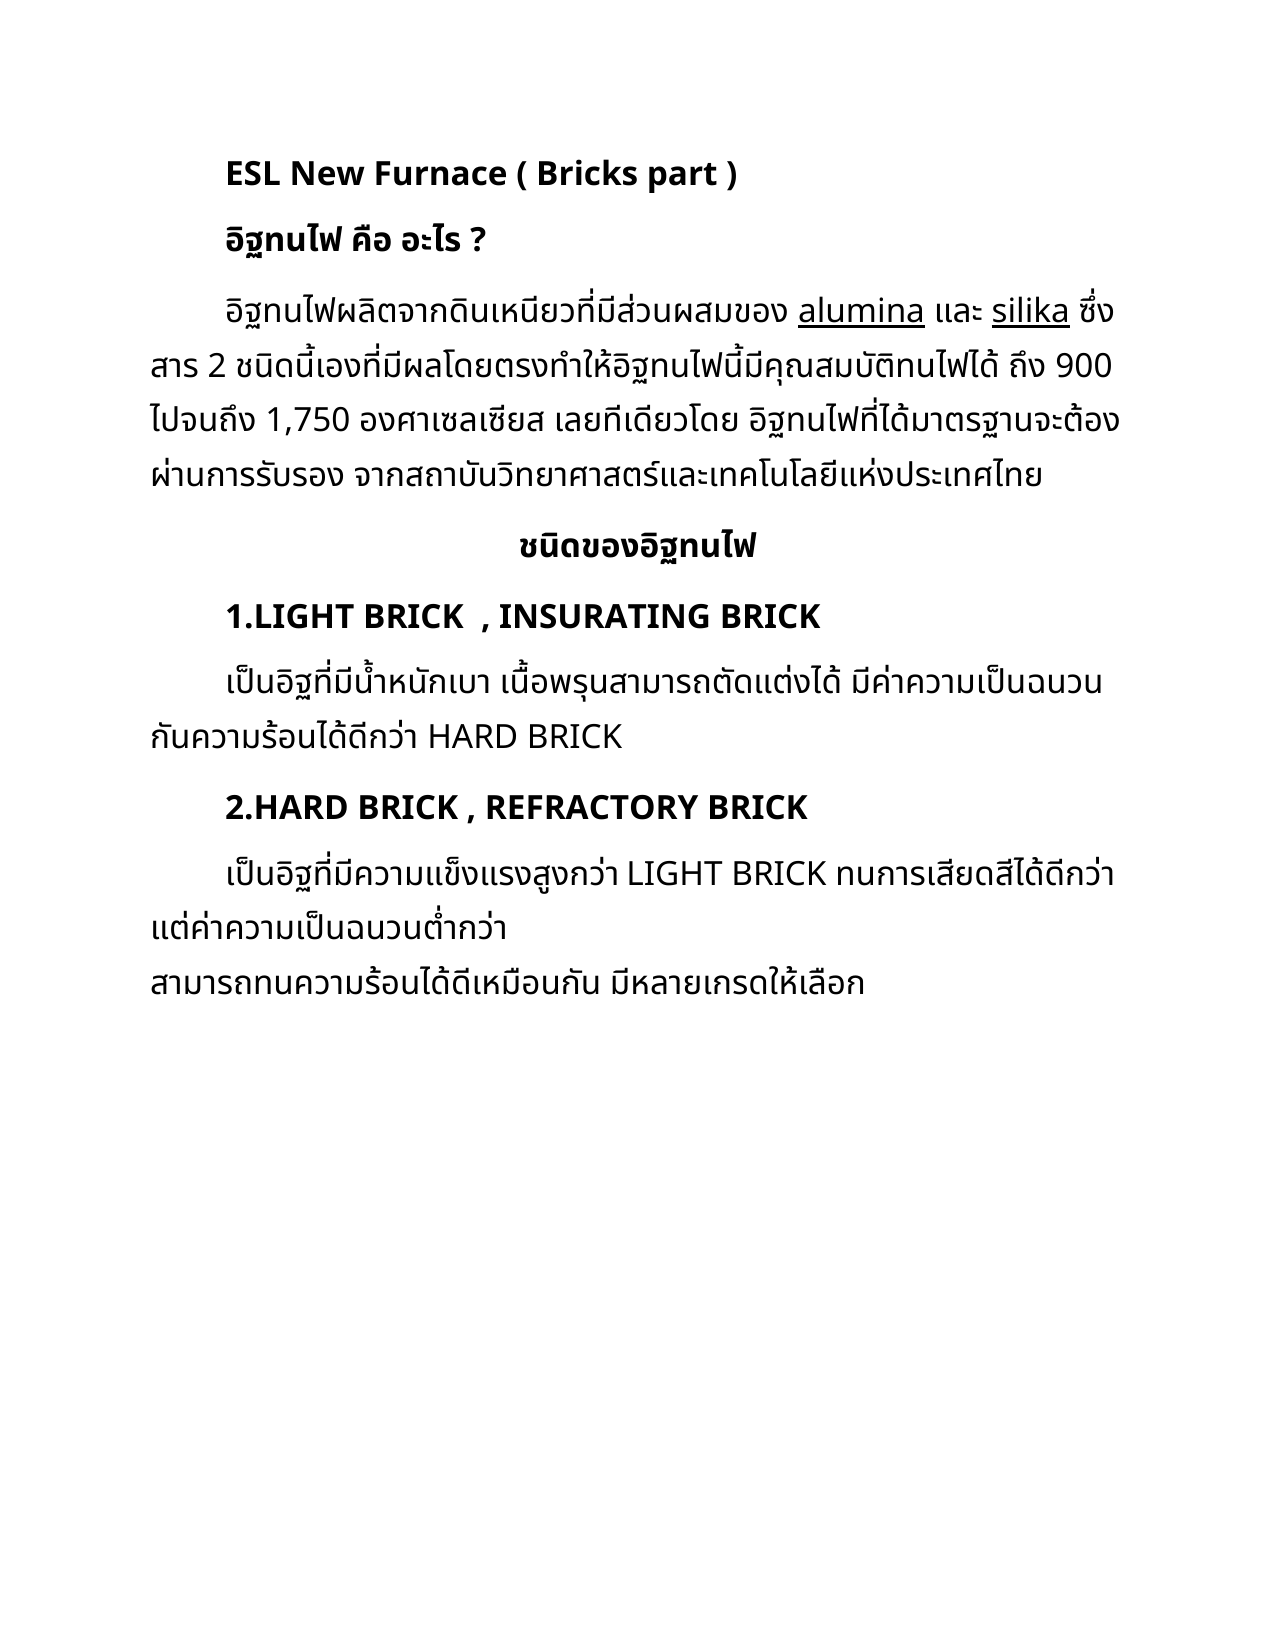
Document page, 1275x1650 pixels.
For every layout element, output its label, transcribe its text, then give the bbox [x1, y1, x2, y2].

text 2.HARD BRICK , REFRACTORY BRICK [150, 784, 1125, 829]
text อิฐทนไฟ คือ อะไร ? [150, 216, 1125, 266]
text อิฐทนไฟผลิตจากดินเหนียวที่มีส่วนผสมของ alumina และ silika ซึ่งสาร 2 ชนิดนี้เองที่มีผลโดยตรงทำให้อิฐทนไฟนี้มีคุณสมบัติทนไฟได้ ถึง 900 ไปจนถึง 1,750 องศาเซลเซียส เลยทีเดียวโดย อิฐทนไฟที่ได้มาตรฐานจะต้องผ่านการรับรอง จากสถาบันวิทยาศาสตร์และเทคโนโลยีแห่งประเทศไทย [150, 287, 1125, 501]
text 1.LIGHT BRICK , INSURATING BRICK [150, 593, 1125, 638]
text ชนิดของอิฐทนไฟ [150, 522, 1125, 572]
text สามารถทนความร้อนได้ดีเหมือนกัน มีหลายเกรดให้เลือก [150, 959, 1125, 1009]
text เป็นอิฐที่มีน้ำหนักเบา เนื้อพรุนสามารถตัดแต่งได้ มีค่าความเป็นฉนวนกันความร้อนได้ดีกว่า HARD BRICK [150, 658, 1125, 763]
text เป็นอิฐที่มีความแข็งแรงสูงกว่าLIGHT BRICK ทนการเสียดสีได้ดีกว่าแต่ค่าความเป็นฉนวนต่ำกว่า [150, 850, 1125, 955]
text ESL New Furnace ( Bricks part ) [150, 150, 1125, 195]
